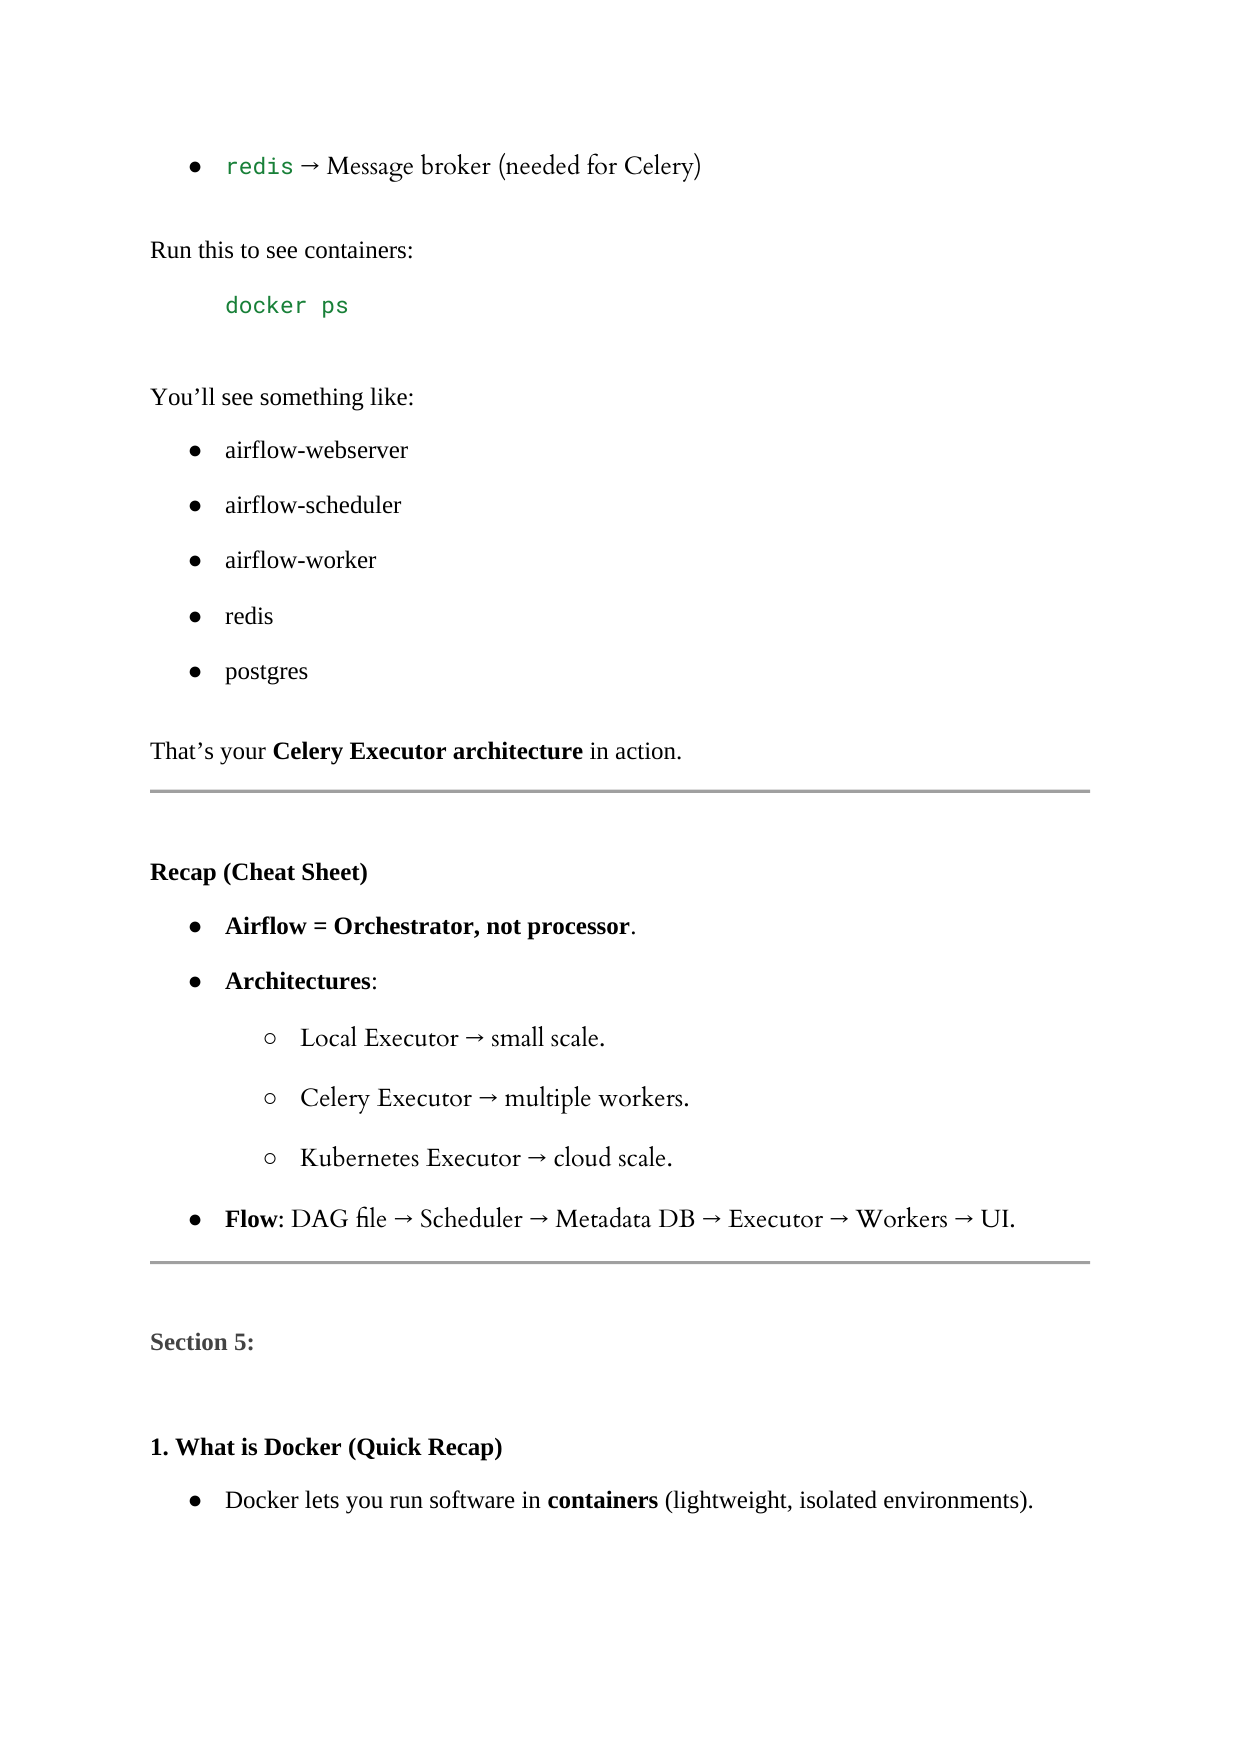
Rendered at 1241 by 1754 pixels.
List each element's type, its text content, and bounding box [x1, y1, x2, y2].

list Docker lets you run software in containers (lightweight, isolated environments). [187, 1485, 1090, 1541]
list redis → Message broker (needed for Celery) [187, 150, 1090, 210]
list airflow-scheduler [187, 491, 1090, 546]
text Run this to see containers: [150, 235, 1090, 264]
text docker ps [150, 289, 1090, 319]
text That’s your Celery Executor architecture in action. [150, 736, 1090, 765]
list Flow: DAG file → Scheduler → Metadata DB → Executor → Workers → UI. [187, 1202, 1090, 1236]
list airflow-worker [187, 546, 1090, 601]
list postgres [187, 656, 1090, 711]
list redis [187, 601, 1090, 656]
subtitle 1. What is Docker (Quick Recap) [150, 1432, 1090, 1460]
list Kubernetes Executor → cloud scale. [262, 1142, 1090, 1202]
subtitle Section 5: [150, 1327, 1090, 1356]
subtitle Recap (Cheat Sheet) [150, 857, 1090, 886]
list Architectures: [187, 966, 1090, 1022]
text You’ll see something like: [150, 382, 1090, 410]
list Celery Executor → multiple workers. [262, 1082, 1090, 1142]
list airflow-webserver [187, 435, 1090, 491]
list Airflow = Orchestrator, not processor. [187, 911, 1090, 966]
list Local Executor → small scale. [262, 1022, 1090, 1082]
